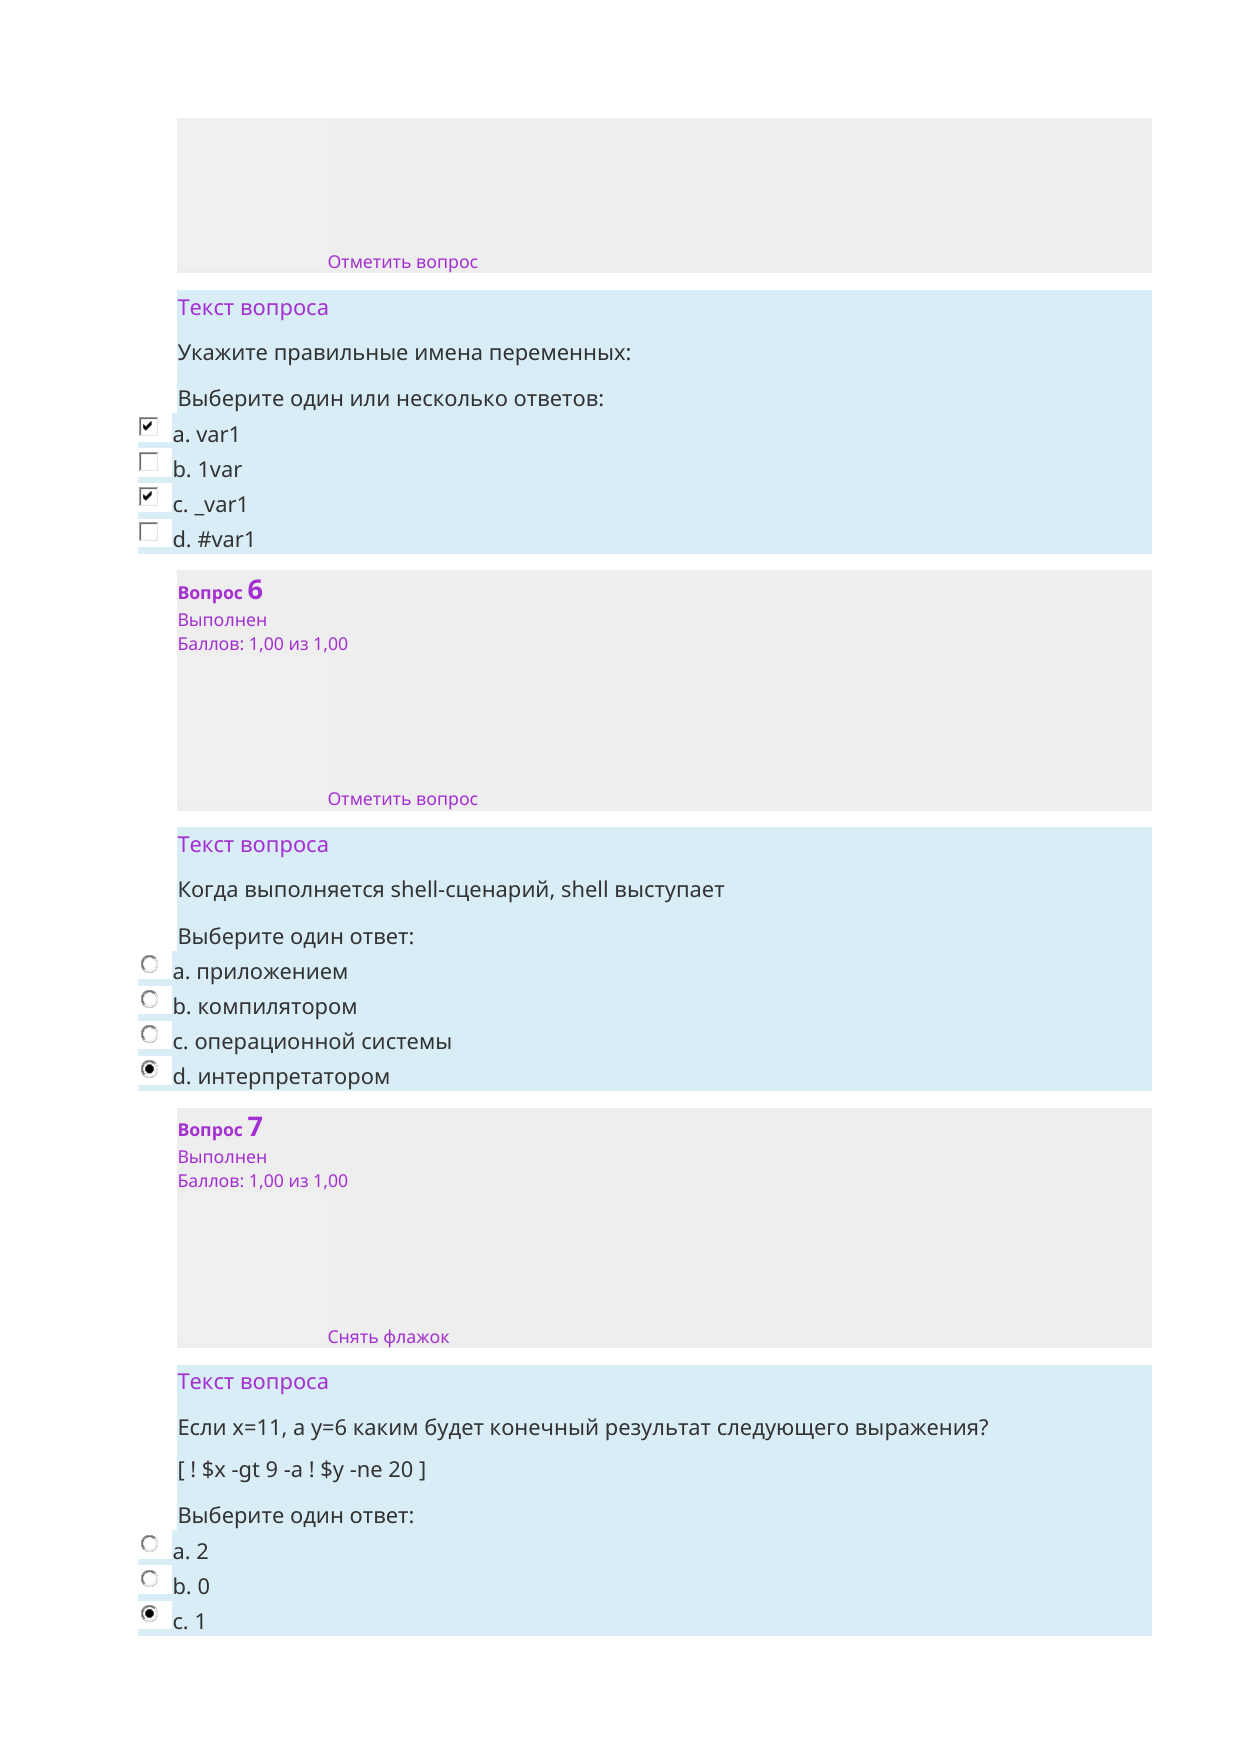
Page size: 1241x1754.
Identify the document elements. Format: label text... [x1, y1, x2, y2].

text Текст вопроса [177, 827, 1152, 859]
text Снять флажок [177, 1193, 1152, 1348]
text Баллов: 1,00 из 1,00 [177, 1169, 1152, 1193]
text Вопрос 7 [177, 1108, 1152, 1144]
text d. интерпретатором [138, 1056, 1152, 1091]
text a. var1 [138, 413, 1152, 448]
text Текст вопроса [177, 1365, 1152, 1396]
text c. операционной системы [138, 1021, 1152, 1056]
text Выберите один или несколько ответов: [177, 383, 1152, 413]
text b. 1var [138, 448, 1152, 483]
text c. 1 [138, 1601, 1152, 1636]
text Если x=11, а y=6 каким будет конечный результат следующего выражения? [177, 1412, 1152, 1442]
text Когда выполняется shell-сценарий, shell выступает [177, 874, 1152, 904]
text Выберите один ответ: [177, 921, 1152, 951]
text a. приложением [138, 951, 1152, 986]
text d. #var1 [138, 518, 1152, 554]
text a. 2 [138, 1530, 1152, 1565]
text b. 0 [138, 1565, 1152, 1601]
text Выполнен [177, 607, 1152, 631]
text Выберите один ответ: [177, 1501, 1152, 1530]
text Вопрос 6 [177, 570, 1152, 607]
text c. _var1 [138, 483, 1152, 518]
text Выполнен [177, 1144, 1152, 1169]
text Отметить вопрос [177, 656, 1152, 811]
text Текст вопроса [177, 290, 1152, 321]
text Укажите правильные имена переменных: [177, 337, 1152, 367]
text [ ! $x -gt 9 -a ! $y -ne 20 ] [177, 1454, 1152, 1484]
text Баллов: 1,00 из 1,00 [177, 631, 1152, 656]
text b. компилятором [138, 986, 1152, 1021]
text Отметить вопрос [177, 118, 1152, 273]
